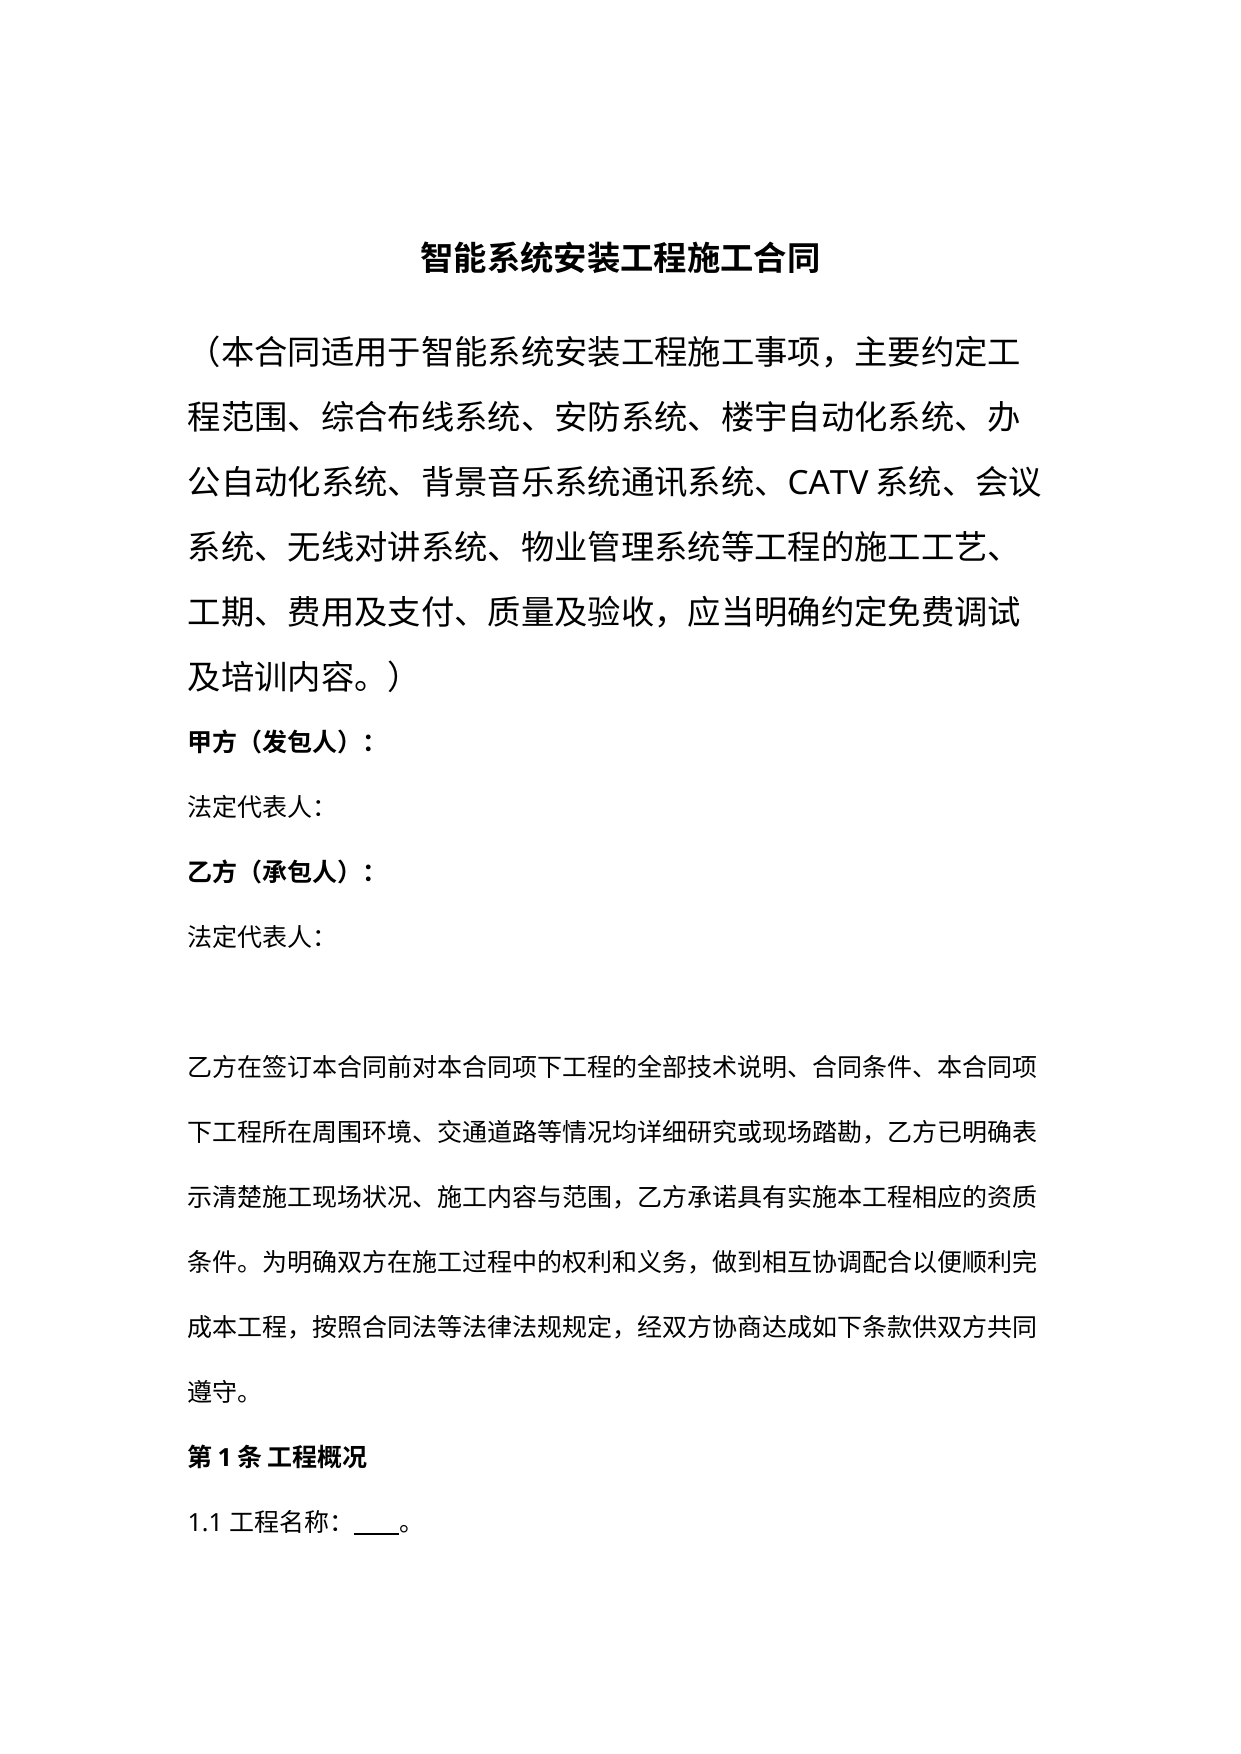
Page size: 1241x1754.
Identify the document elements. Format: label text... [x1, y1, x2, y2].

subtitle 智能系统安装工程施工合同 [187, 224, 1053, 289]
text 法定代表人： [187, 773, 1053, 838]
text （本合同适用于智能系统安装工程施工事项，主要约定工程范围、综合布线系统、安防系统、楼宇自动化系统、办公自动化系统、背景音乐系统通讯系统、CATV系统、会议系统、无线对讲系统、物业管理系统等工程的施工工艺、工期、费用及支付、质量及验收，应当明确约定免费调试及培训内容。） [187, 318, 1053, 708]
text 乙方在签订本合同前对本合同项下工程的全部技术说明、合同条件、本合同项下工程所在周围环境、交通道路等情况均详细研究或现场踏勘，乙方已明确表示清楚施工现场状况、施工内容与范围，乙方承诺具有实施本工程相应的资质条件。为明确双方在施工过程中的权利和义务，做到相互协调配合以便顺利完成本工程，按照合同法等法律法规规定，经双方协商达成如下条款供双方共同遵守。 [187, 1033, 1053, 1423]
text 甲方（发包人）： [187, 708, 1053, 773]
text 法定代表人： [187, 903, 1053, 968]
text 乙方（承包人）： [187, 838, 1053, 903]
text 1.1 工程名称： 。 [187, 1488, 1053, 1553]
subtitle 第1条 工程概况 [187, 1423, 1053, 1488]
